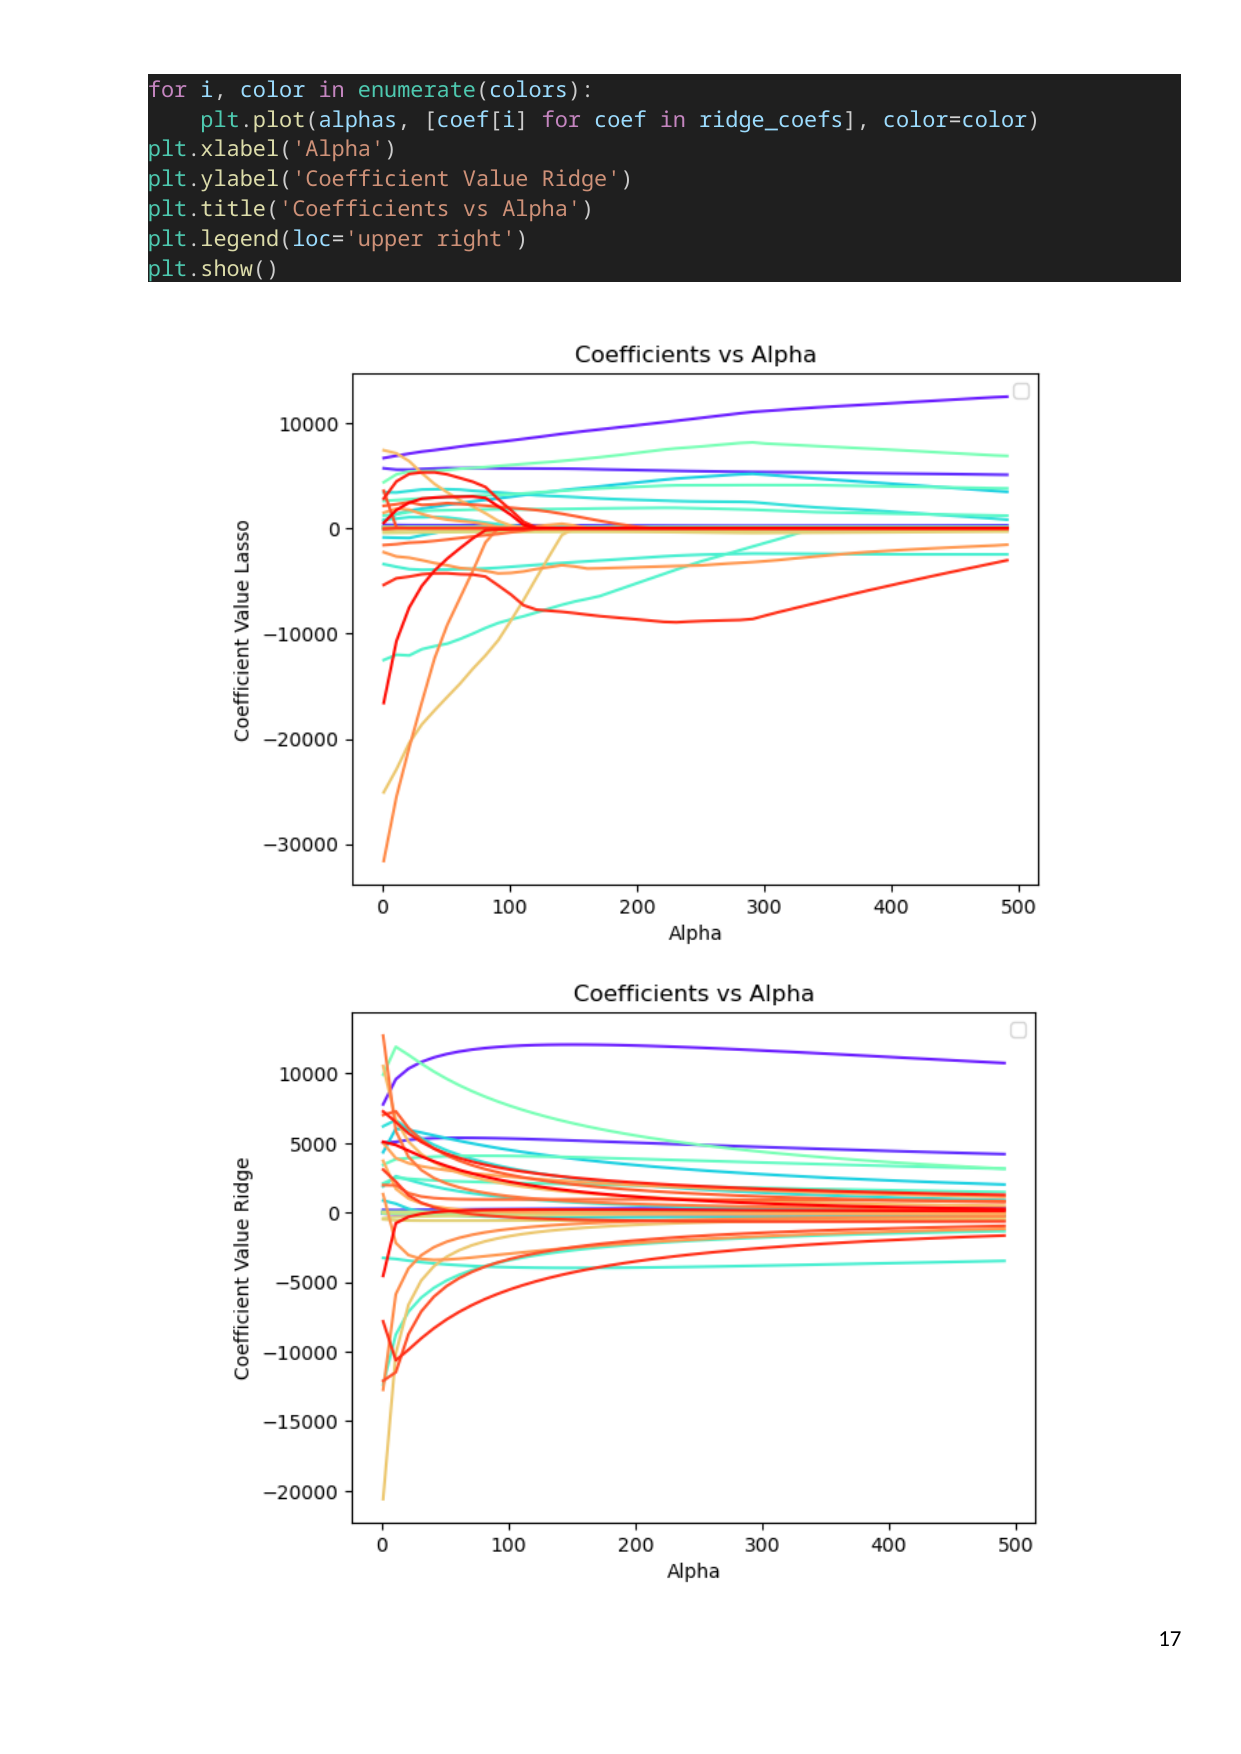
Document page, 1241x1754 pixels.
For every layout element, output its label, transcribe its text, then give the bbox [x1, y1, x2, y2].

text plt.legend(loc='upper right') [148, 223, 1181, 253]
text plt.show() [148, 253, 1181, 282]
text plt.ylabel('Coefficient Value Ridge') [148, 163, 1181, 193]
picture [221, 972, 1049, 1596]
text plt.xlabel('Alpha') [148, 133, 1181, 163]
text plt.plot(alphas, [coef[i] for coef in ridge_coefs], color=color) [148, 104, 1181, 133]
text plt.title('Coefficients vs Alpha') [148, 193, 1181, 223]
text for i, color in enumerate(colors): [148, 74, 1181, 104]
picture [221, 332, 1052, 958]
